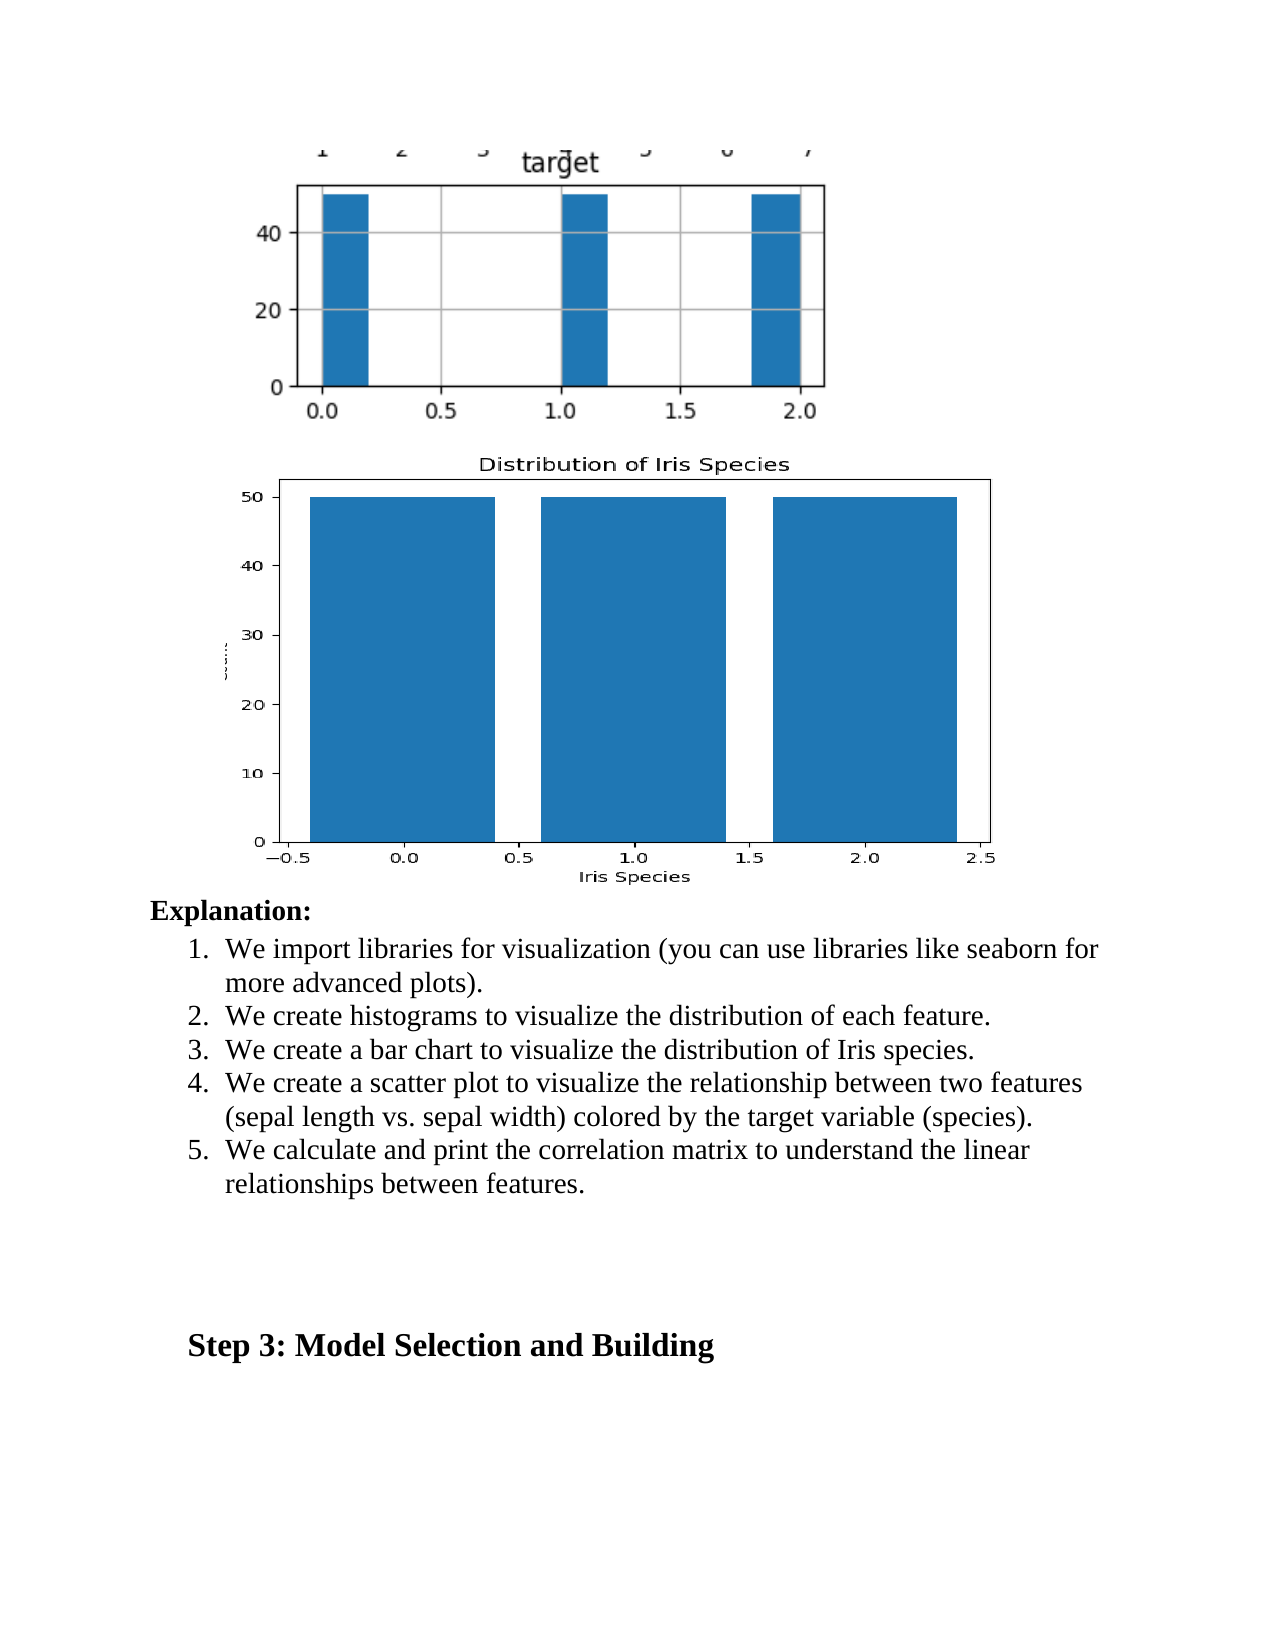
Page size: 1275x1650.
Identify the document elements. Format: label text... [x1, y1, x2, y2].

list We create a scatter plot to visualize the relationship between two features (sepal length vs. sepal width) colored by the target variable (species). [187, 1065, 1125, 1132]
list We create histograms to visualize the distribution of each feature. [187, 998, 1125, 1032]
text Step 3: Model Selection and Building [187, 1325, 1125, 1364]
list We create a bar chart to visualize the distribution of Iris species. [187, 1032, 1125, 1065]
picture [225, 448, 1036, 888]
text Explanation: [150, 893, 1125, 926]
picture [225, 150, 916, 444]
list We calculate and print the correlation matrix to understand the linear relationships between features. [187, 1132, 1125, 1199]
list We import libraries for visualization (you can use libraries like seaborn for more advanced plots). [187, 931, 1125, 998]
